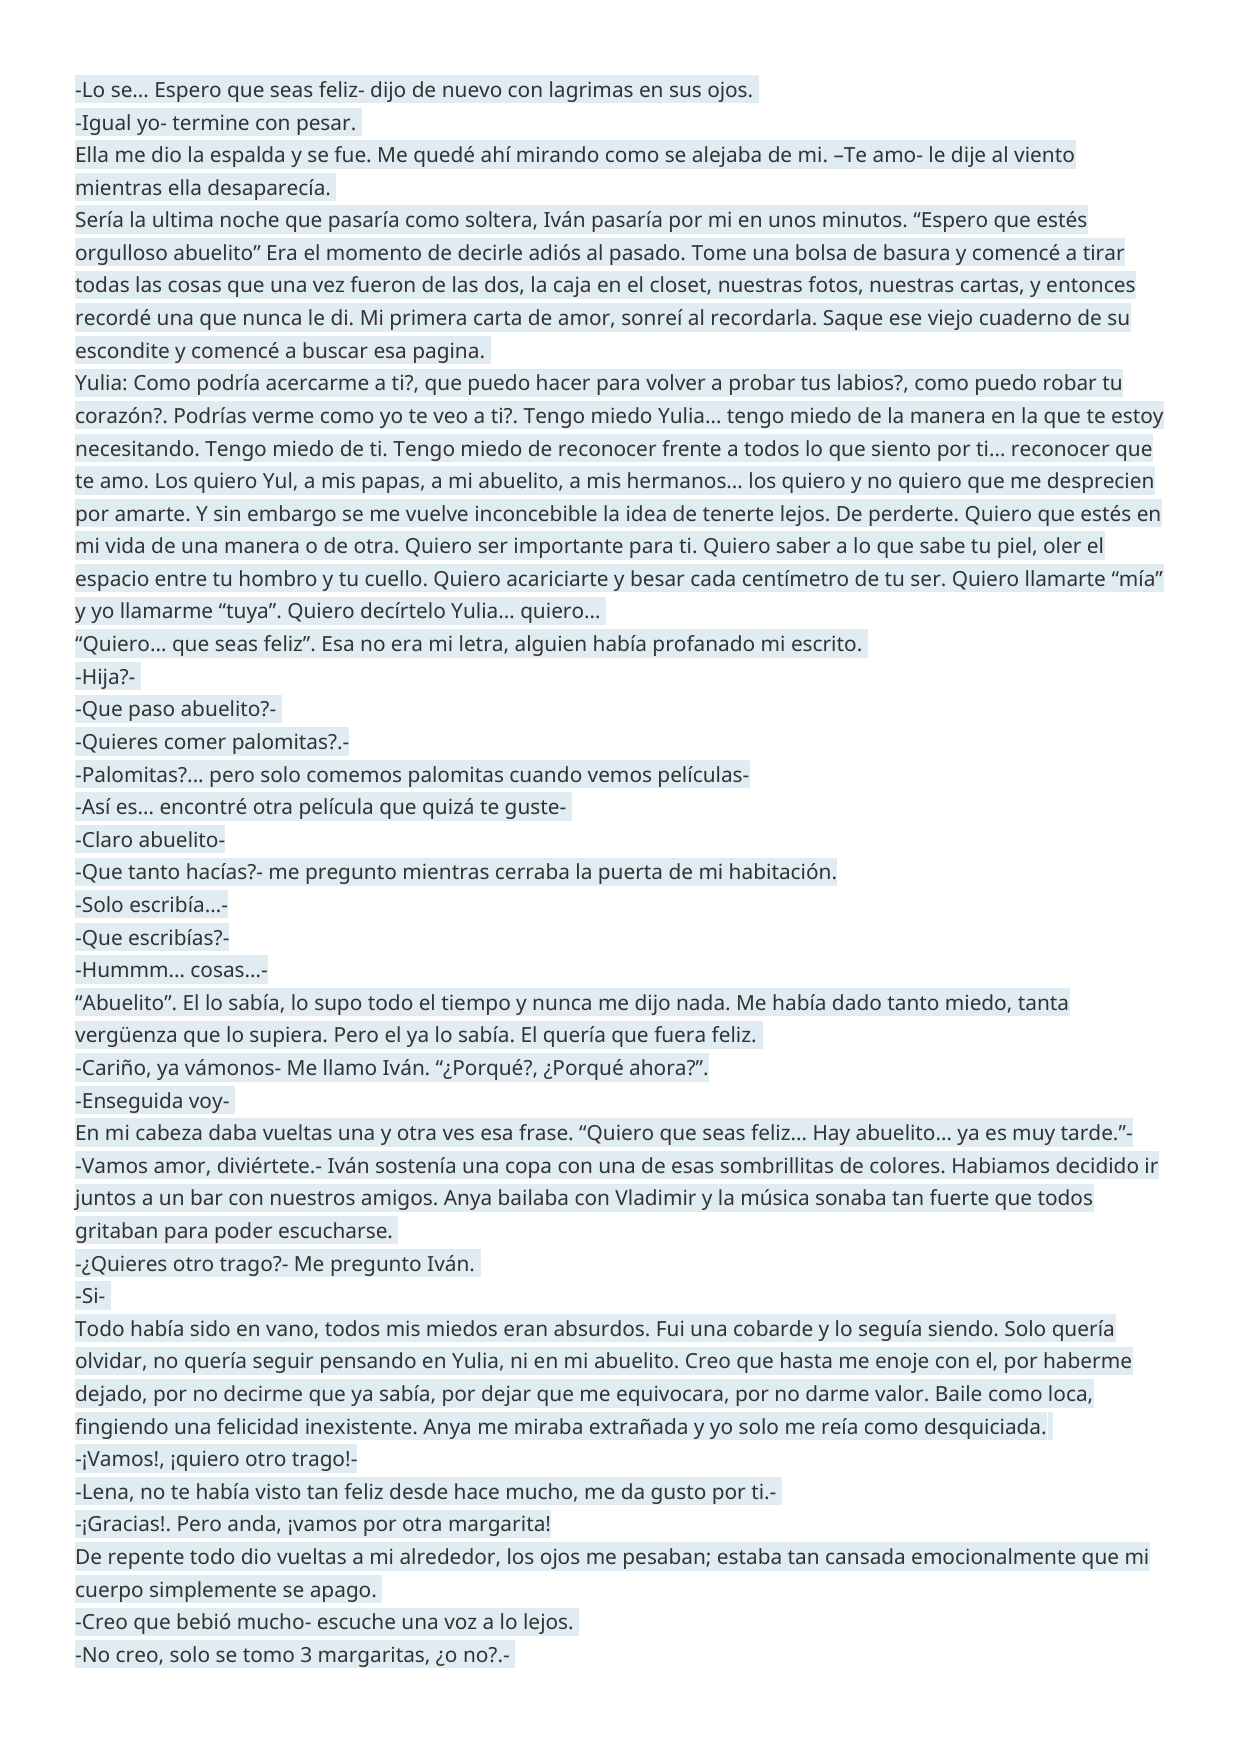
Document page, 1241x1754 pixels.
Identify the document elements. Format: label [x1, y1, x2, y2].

text [75, 75, 1165, 1668]
